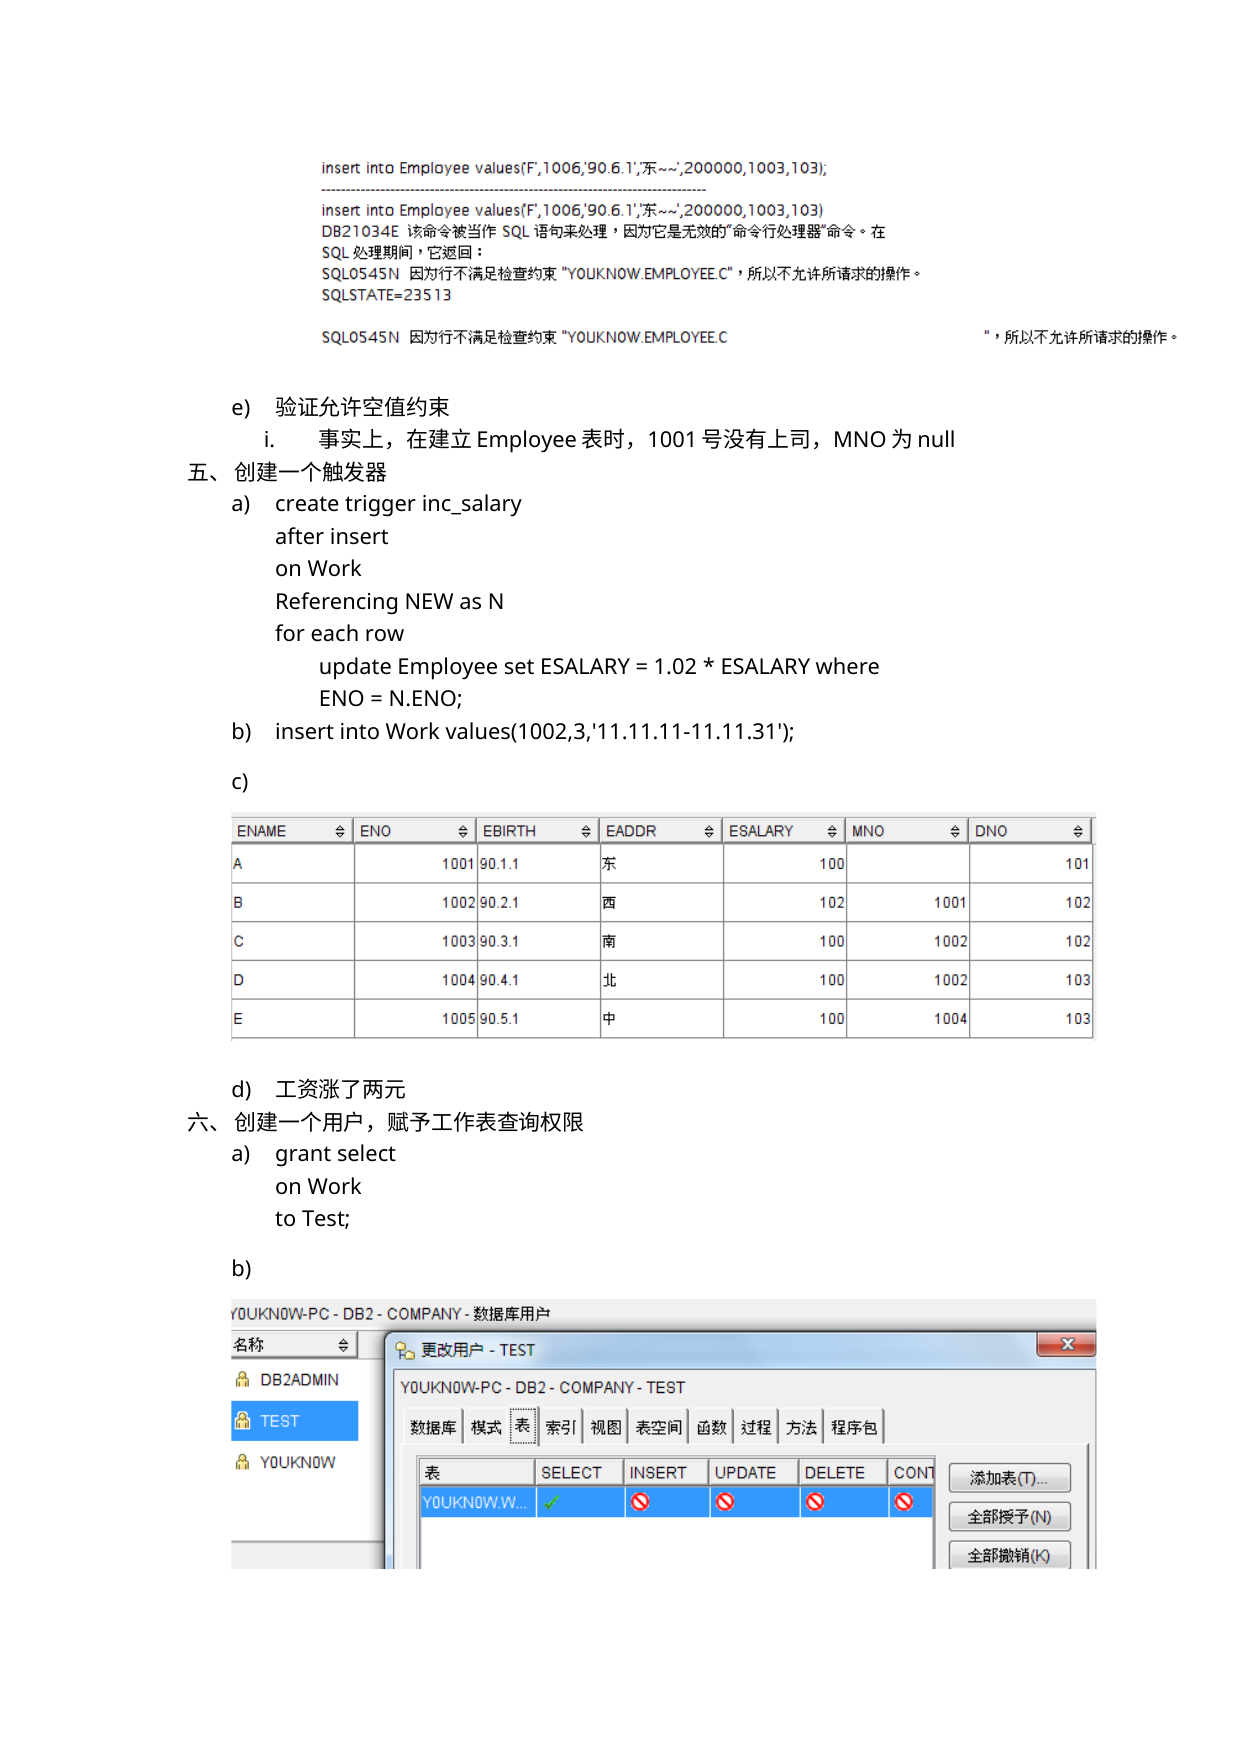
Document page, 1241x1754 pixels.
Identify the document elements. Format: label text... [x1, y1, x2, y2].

list 事实上，在建立Employee表时，1001号没有上司，MNO为null [275, 422, 1053, 454]
list create trigger inc_salary [231, 487, 1053, 519]
list grant select [231, 1137, 1053, 1169]
text Referencing NEW as N [275, 584, 1053, 617]
text for each row [275, 617, 1053, 649]
text after insert [275, 519, 1053, 552]
list insert into Work values(1002,3,'11.11.11-11.11.31'); [231, 714, 1053, 747]
text to Test; [275, 1202, 1053, 1234]
list 创建一个用户，赋予工作表查询权限 [187, 1104, 1053, 1137]
picture [231, 812, 1097, 1041]
text ENO = N.ENO; [275, 682, 1053, 714]
text on Work [275, 1169, 1053, 1202]
text update Employee set ESALARY = 1.02 * ESALARY where [275, 649, 1053, 682]
text on Work [275, 552, 1053, 584]
list 验证允许空值约束 [231, 389, 1053, 422]
list 创建一个触发器 [187, 454, 1053, 487]
picture [318, 162, 1184, 359]
picture [231, 1299, 1097, 1569]
list 工资涨了两元 [231, 1072, 1053, 1104]
